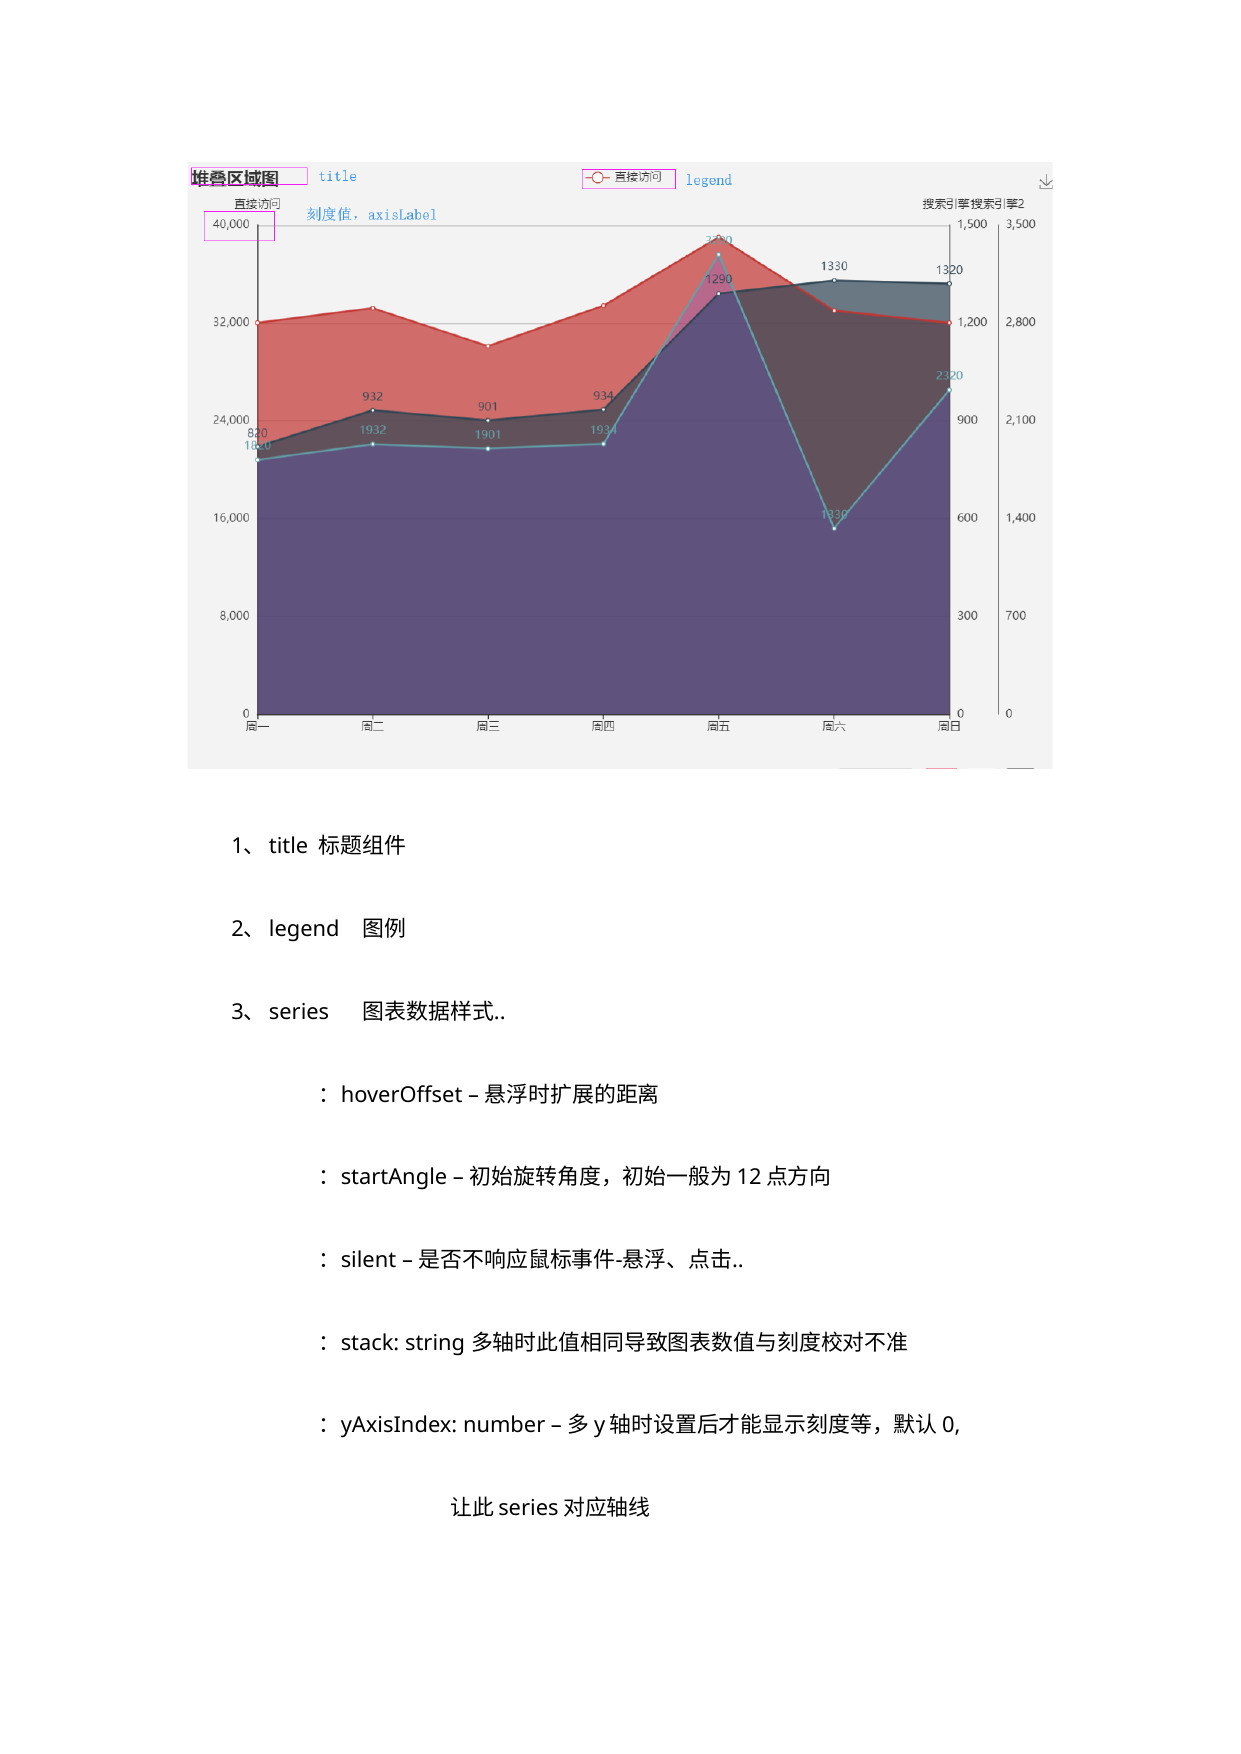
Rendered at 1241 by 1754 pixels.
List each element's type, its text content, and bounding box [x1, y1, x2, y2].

list series 图表数据样式.. [231, 994, 1053, 1026]
picture [187, 162, 1053, 769]
list legend 图例 [231, 911, 1053, 943]
list ：startAngle – 初始旋转角度，初始一般为12点方向 [319, 1159, 1053, 1192]
list ：hoverOffset – 悬浮时扩展的距离 [319, 1076, 1053, 1109]
list ：silent – 是否不响应鼠标事件-悬浮、点击.. [319, 1242, 1053, 1274]
list 让此series对应轴线 [319, 1490, 1053, 1522]
list ：stack: string 多轴时此值相同导致图表数值与刻度校对不准 [319, 1324, 1053, 1357]
list ：yAxisIndex: number – 多y轴时设置后才能显示刻度等，默认0, [319, 1407, 1053, 1440]
list title 标题组件 [231, 828, 1053, 861]
